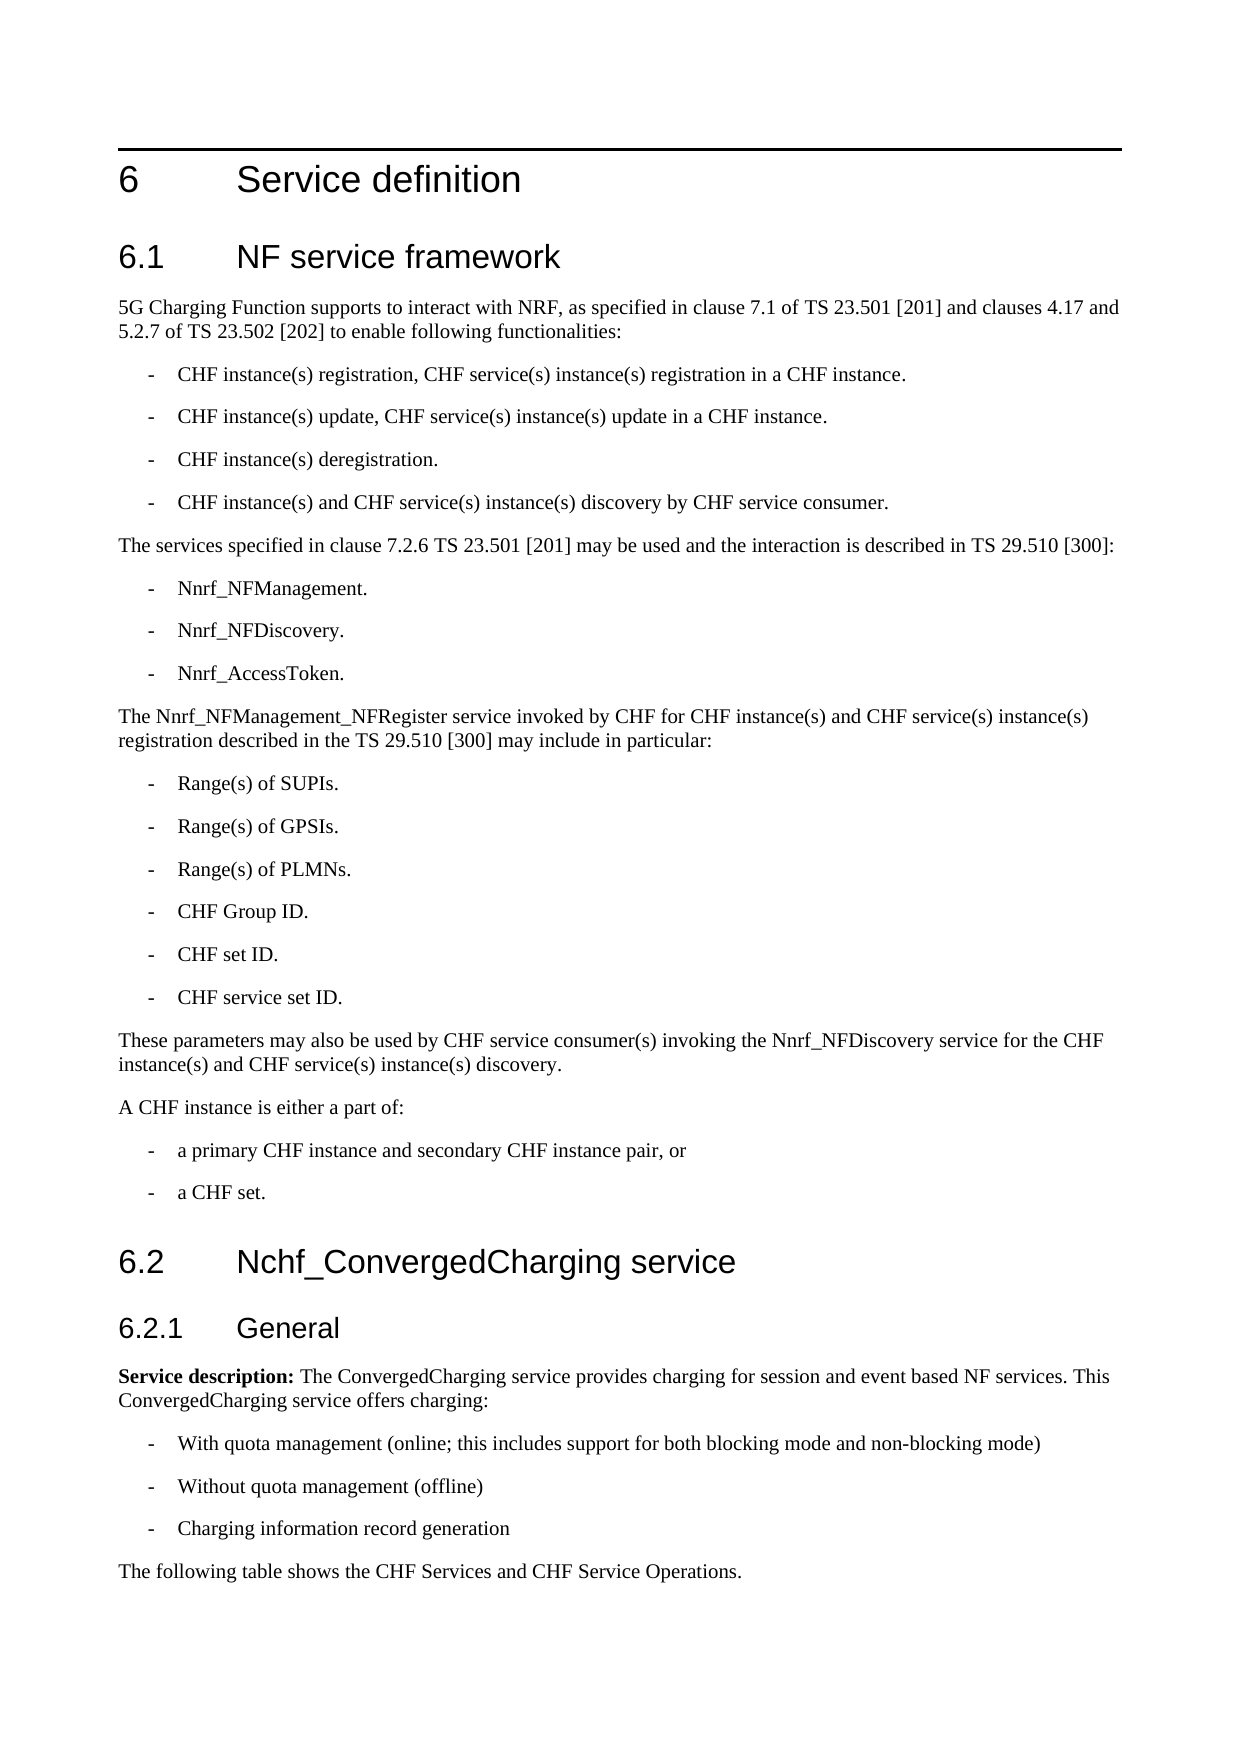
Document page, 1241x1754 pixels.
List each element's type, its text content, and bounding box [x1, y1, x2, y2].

text The Nnrf_NFManagement_NFRegister service invoked by CHF for CHF instance(s) and CHF service(s) instance(s) registration described in the TS 29.510 [300] may include in particular: [118, 704, 1122, 752]
text These parameters may also be used by CHF service consumer(s) invoking the Nnrf_NFDiscovery service for the CHF instance(s) and CHF service(s) instance(s) discovery. [118, 1028, 1122, 1076]
text - Nnrf_NFManagement. [148, 576, 1122, 600]
text 5G Charging Function supports to interact with NRF, as specified in clause 7.1 of TS 23.501 [201] and clauses 4.17 and 5.2.7 of TS 23.502 [202] to enable following functionalities: [118, 295, 1122, 343]
text - CHF service set ID. [148, 985, 1122, 1009]
text - CHF instance(s) update, CHF service(s) instance(s) update in a CHF instance. [148, 404, 1122, 428]
text - Range(s) of SUPIs. [148, 771, 1122, 795]
text - CHF set ID. [148, 942, 1122, 966]
subtitle 6.2.1 General [118, 1312, 1122, 1345]
subtitle 6.1 NF service framework [118, 237, 1122, 276]
text The following table shows the CHF Services and CHF Service Operations. [118, 1559, 1122, 1583]
subtitle 6 Service definition [118, 151, 1122, 200]
text - a CHF set. [148, 1180, 1122, 1204]
text - Charging information record generation [148, 1516, 1122, 1540]
text - Range(s) of PLMNs. [148, 857, 1122, 881]
text The services specified in clause 7.2.6 TS 23.501 [201] may be used and the interaction is described in TS 29.510 [300]: [118, 533, 1122, 557]
text - With quota management (online; this includes support for both blocking mode and non-blocking mode) [148, 1431, 1122, 1455]
text - CHF instance(s) registration, CHF service(s) instance(s) registration in a CHF instance. [148, 362, 1122, 386]
subtitle 6.2 Nchf_ConvergedCharging service [118, 1242, 1122, 1280]
text - CHF instance(s) deregistration. [148, 447, 1122, 471]
text - CHF Group ID. [148, 899, 1122, 923]
text - Nnrf_NFDiscovery. [148, 618, 1122, 642]
text A CHF instance is either a part of: [118, 1095, 1122, 1119]
text - Nnrf_AccessToken. [148, 661, 1122, 685]
text - a primary CHF instance and secondary CHF instance pair, or [148, 1137, 1122, 1162]
text - CHF instance(s) and CHF service(s) instance(s) discovery by CHF service consumer. [148, 490, 1122, 514]
text Service description: The ConvergedCharging service provides charging for session and event based NF services. This ConvergedCharging service offers charging: [118, 1364, 1122, 1412]
text - Without quota management (offline) [148, 1473, 1122, 1498]
text - Range(s) of GPSIs. [148, 814, 1122, 838]
